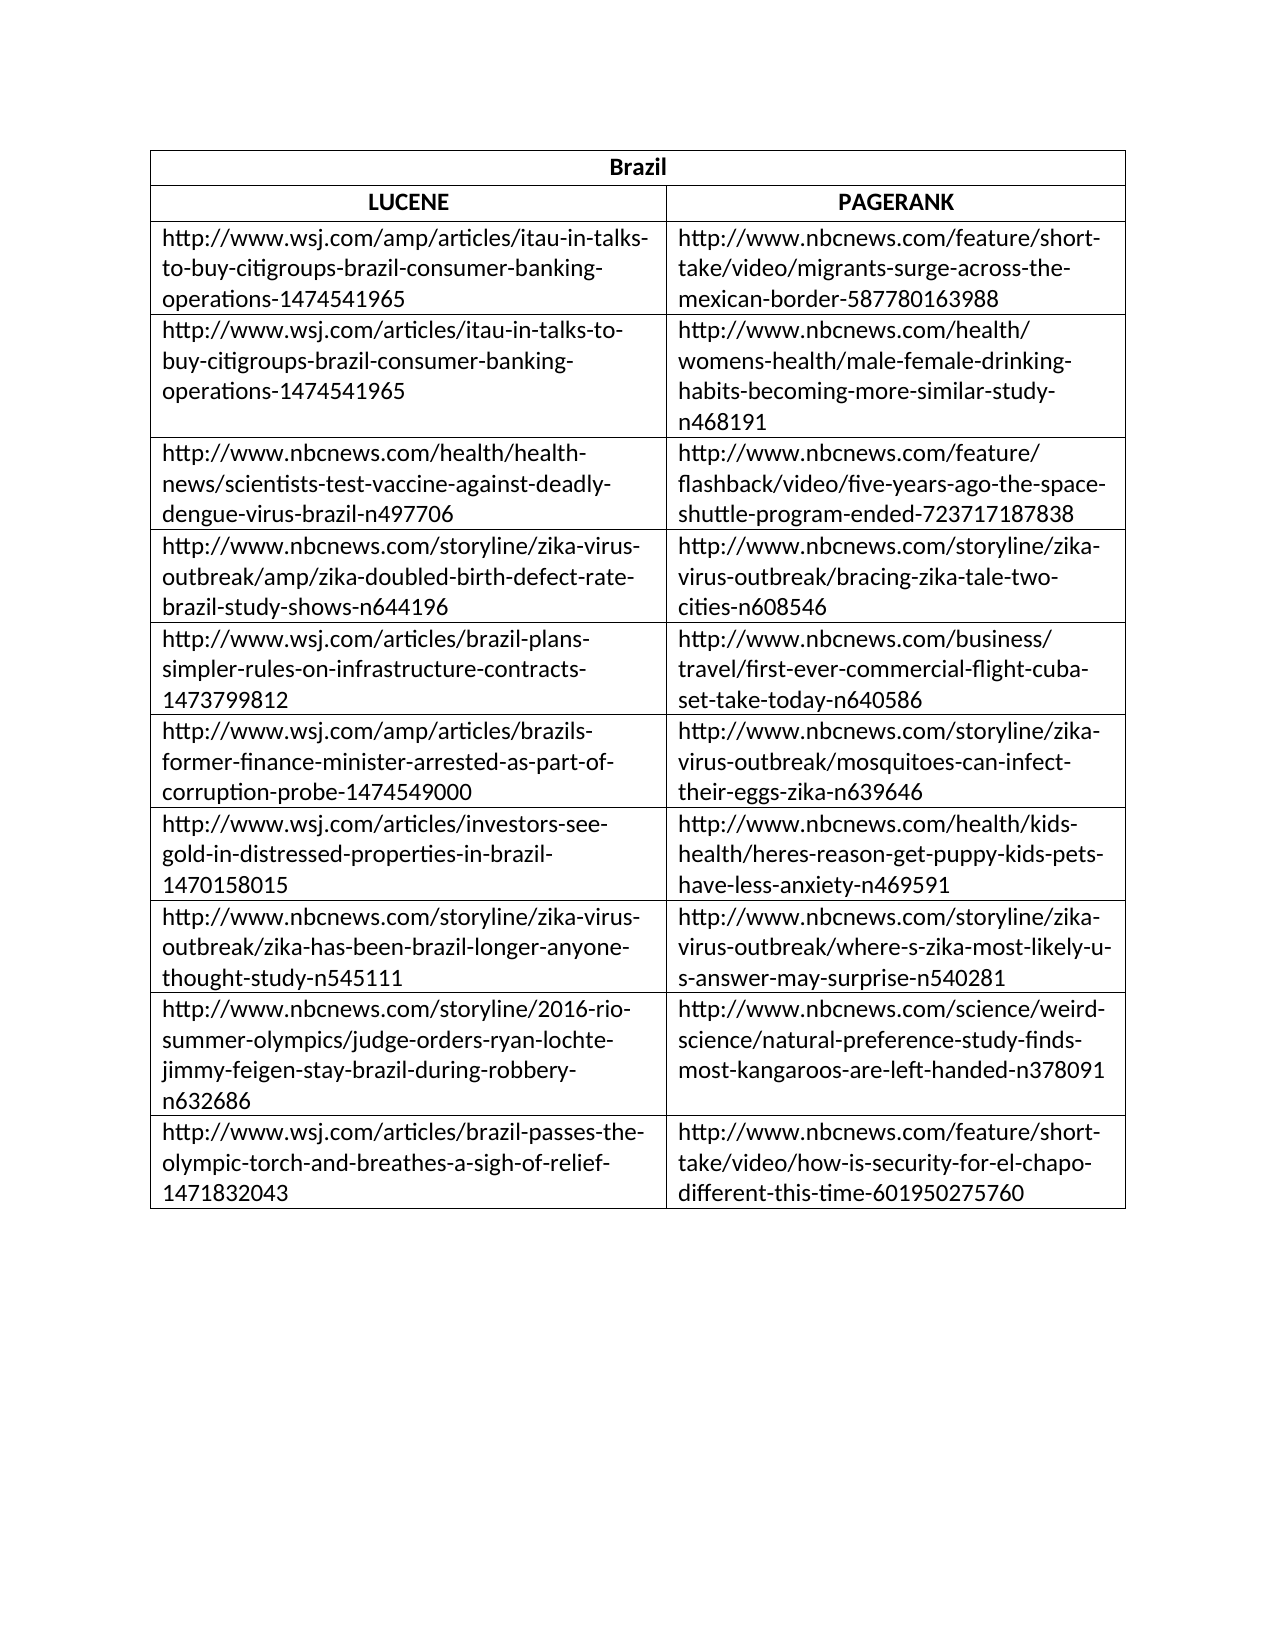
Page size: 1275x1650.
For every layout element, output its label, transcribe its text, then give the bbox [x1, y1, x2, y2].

table_cell http://www.nbcnews.com/health/kids-health/heres-reason-get-puppy-kids-pets-have-less-anxiety-n469591 [667, 808, 1125, 899]
table_cell http://www.nbcnews.com/business/travel/first-ever-commercial-flight-cuba-set-take-today-n640586 [667, 623, 1125, 714]
table_cell http://www.nbcnews.com/storyline/2016-rio-summer-olympics/judge-orders-ryan-lochte-jimmy-feigen-stay-brazil-during-robbery-n632686 [151, 993, 666, 1115]
table_cell http://www.nbcnews.com/feature/short-take/video/how-is-security-for-el-chapo-different-this-time-601950275760 [667, 1116, 1125, 1208]
table_cell http://www.nbcnews.com/storyline/zika-virus-outbreak/mosquitoes-can-infect-their-eggs-zika-n639646 [667, 715, 1125, 807]
table_cell http://www.nbcnews.com/health/health-news/scientists-test-vaccine-against-deadly-dengue-virus-brazil-n497706 [151, 438, 666, 529]
table_cell http://www.nbcnews.com/feature/short-take/video/migrants-surge-across-the-mexican-border-587780163988 [667, 222, 1125, 313]
table_cell http://www.nbcnews.com/storyline/zika-virus-outbreak/where-s-zika-most-likely-u-s-answer-may-surprise-n540281 [667, 901, 1125, 992]
table_cell PAGERANK [667, 186, 1125, 221]
table_cell http://www.nbcnews.com/health/womens-health/male-female-drinking-habits-becoming-more-similar-study-n468191 [667, 315, 1125, 437]
table_cell http://www.wsj.com/articles/brazil-passes-the-olympic-torch-and-breathes-a-sigh-of-relief-1471832043 [151, 1116, 666, 1208]
table_cell http://www.wsj.com/articles/itau-in-talks-to-buy-citigroups-brazil-consumer-banking-operations-1474541965 [151, 315, 666, 437]
table_cell http://www.nbcnews.com/feature/flashback/video/five-years-ago-the-space-shuttle-program-ended-723717187838 [667, 438, 1125, 529]
table_cell http://www.wsj.com/amp/articles/itau-in-talks-to-buy-citigroups-brazil-consumer-banking-operations-1474541965 [151, 222, 666, 313]
table_cell http://www.nbcnews.com/storyline/zika-virus-outbreak/zika-has-been-brazil-longer-anyone-thought-study-n545111 [151, 901, 666, 992]
table_cell http://www.nbcnews.com/storyline/zika-virus-outbreak/amp/zika-doubled-birth-defect-rate-brazil-study-shows-n644196 [151, 530, 666, 622]
table_header Brazil [151, 151, 1125, 185]
table_cell http://www.nbcnews.com/storyline/zika-virus-outbreak/bracing-zika-tale-two-cities-n608546 [667, 530, 1125, 622]
table_cell http://www.wsj.com/articles/brazil-plans-simpler-rules-on-infrastructure-contracts-1473799812 [151, 623, 666, 714]
table_cell LUCENE [151, 186, 666, 221]
table_cell http://www.wsj.com/amp/articles/brazils-former-finance-minister-arrested-as-part-of-corruption-probe-1474549000 [151, 715, 666, 807]
table_cell http://www.wsj.com/articles/investors-see-gold-in-distressed-properties-in-brazil-1470158015 [151, 808, 666, 899]
table_cell http://www.nbcnews.com/science/weird-science/natural-preference-study-finds-most-kangaroos-are-left-handed-n378091 [667, 993, 1125, 1115]
